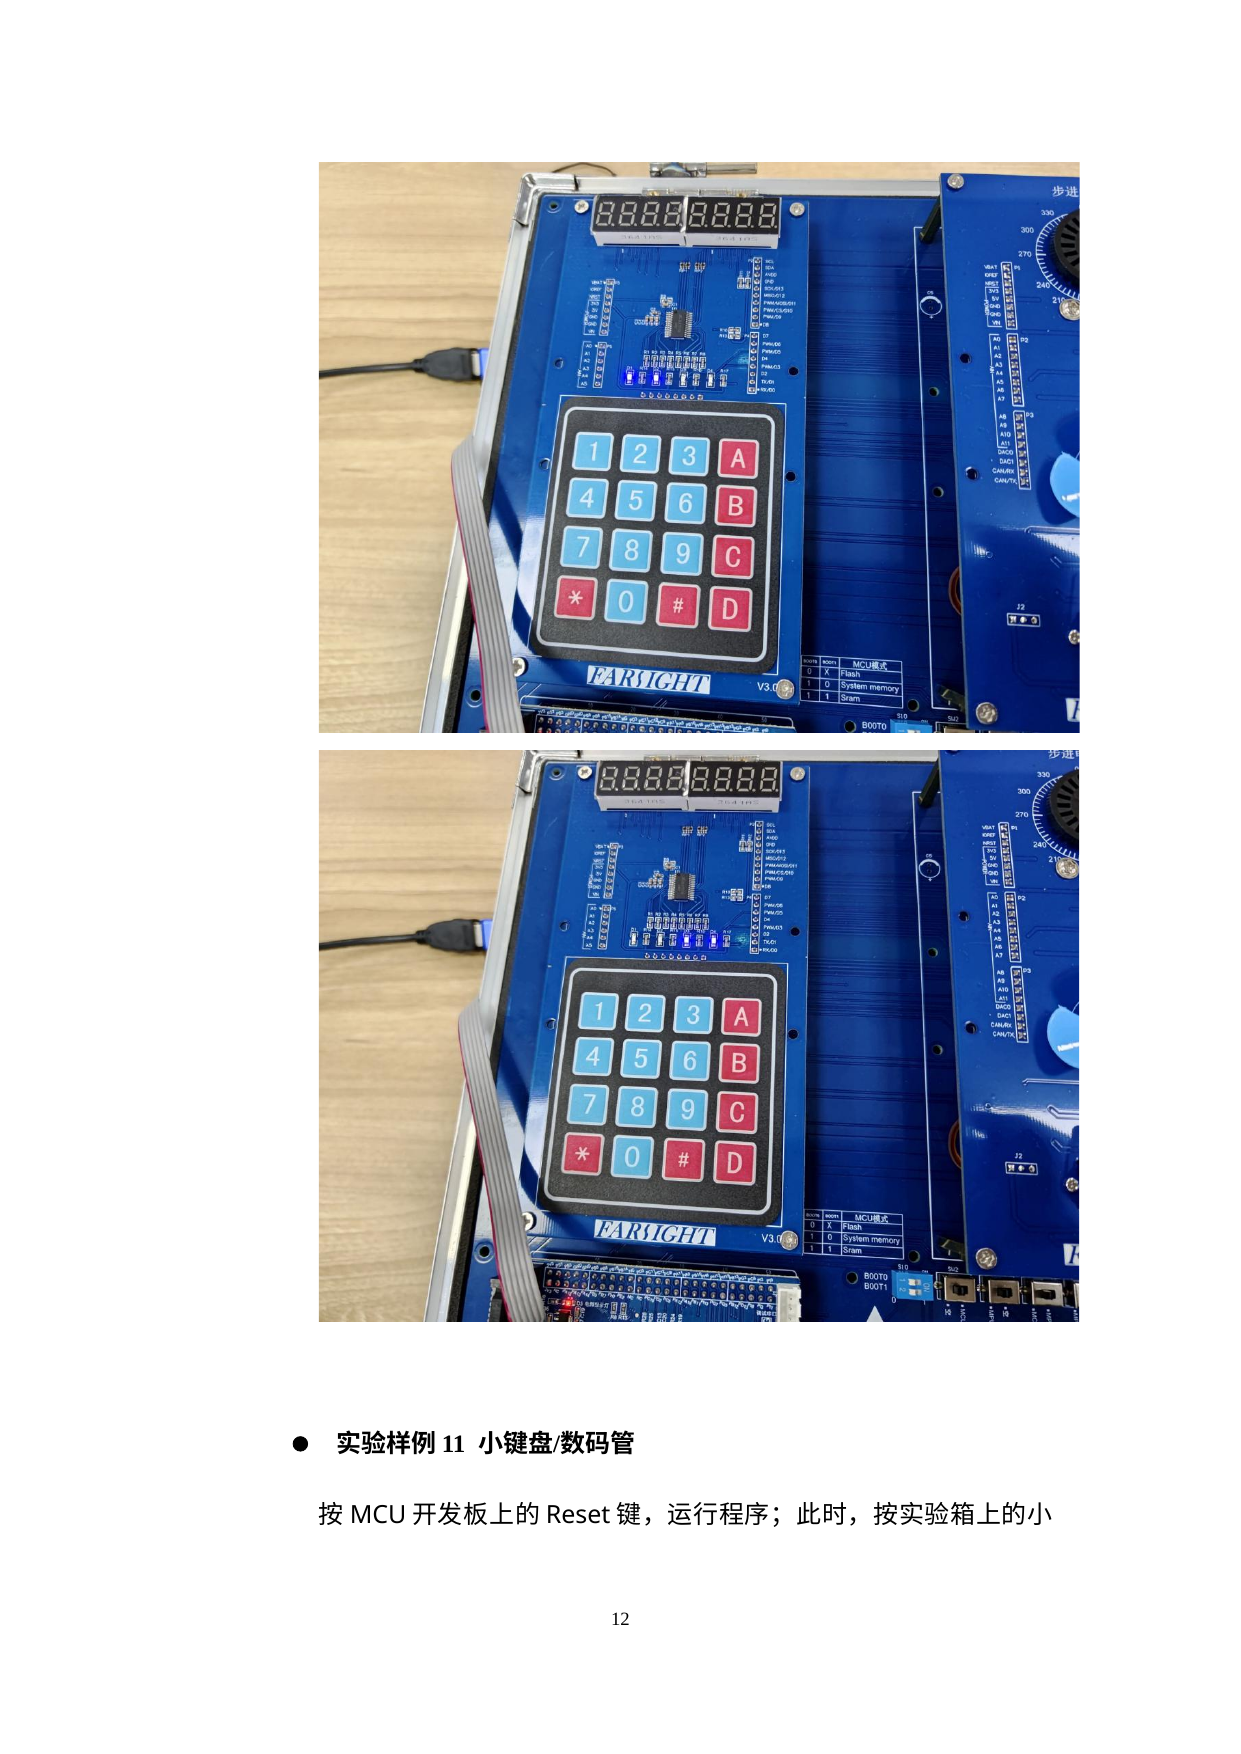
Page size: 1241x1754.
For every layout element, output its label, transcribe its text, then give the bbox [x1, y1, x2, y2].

list 实验样例11 小键盘/数码管 [291, 1409, 1053, 1474]
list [275, 1480, 1053, 1545]
picture [318, 162, 1080, 733]
picture [318, 750, 1080, 1322]
